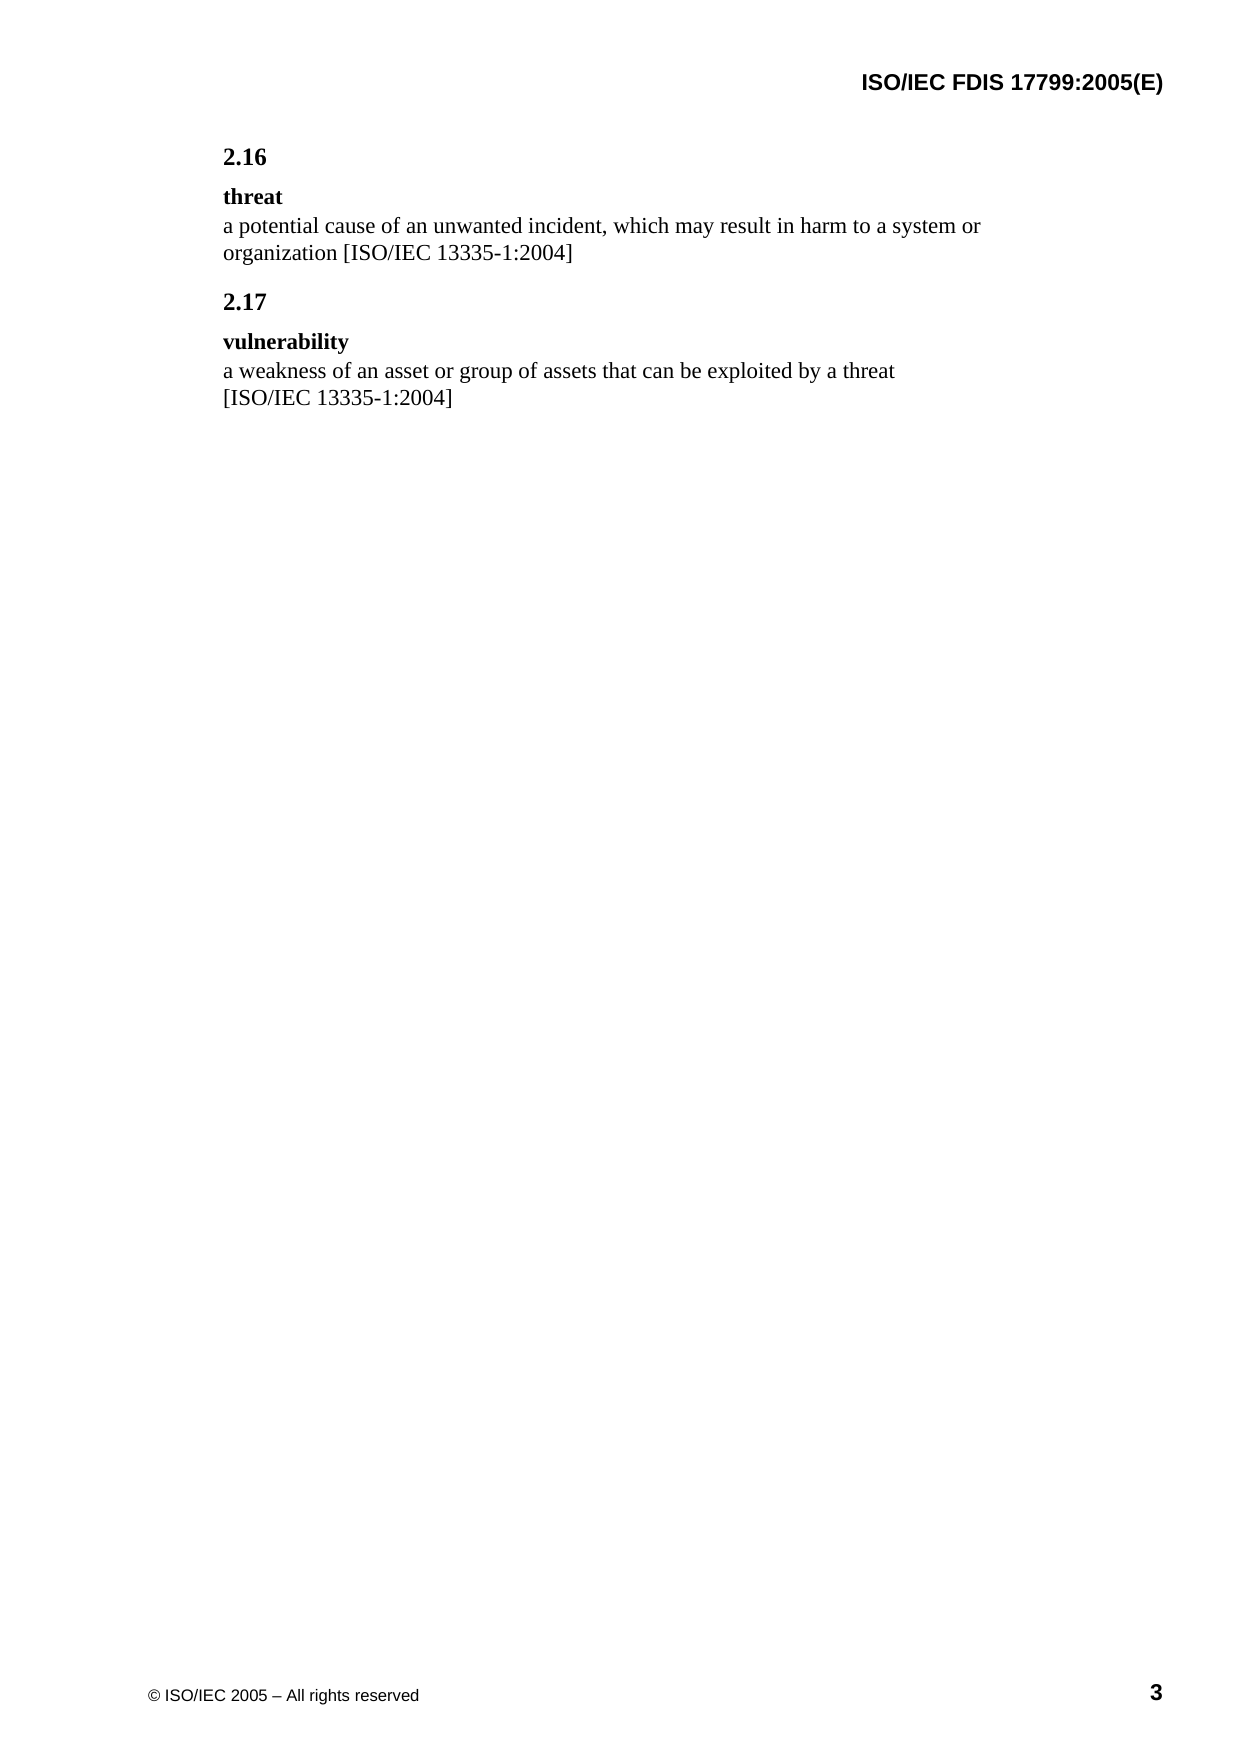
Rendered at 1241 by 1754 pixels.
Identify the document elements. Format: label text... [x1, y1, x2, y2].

text ISO/IEC FDIS 17799:2005(E) [148, 69, 1163, 96]
text threat [223, 183, 1163, 209]
text a potential cause of an unwanted incident, which may result in harm to a system or organization [ISO/IEC 13335-1:2004] [223, 212, 1101, 266]
text 2.17 [223, 287, 1163, 315]
text vulnerability [223, 328, 1163, 354]
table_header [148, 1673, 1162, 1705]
text a weakness of an asset or group of assets that can be exploited by a threat [ISO/IEC 13335-1:2004] [223, 357, 896, 410]
text 2.16 [223, 142, 1163, 171]
